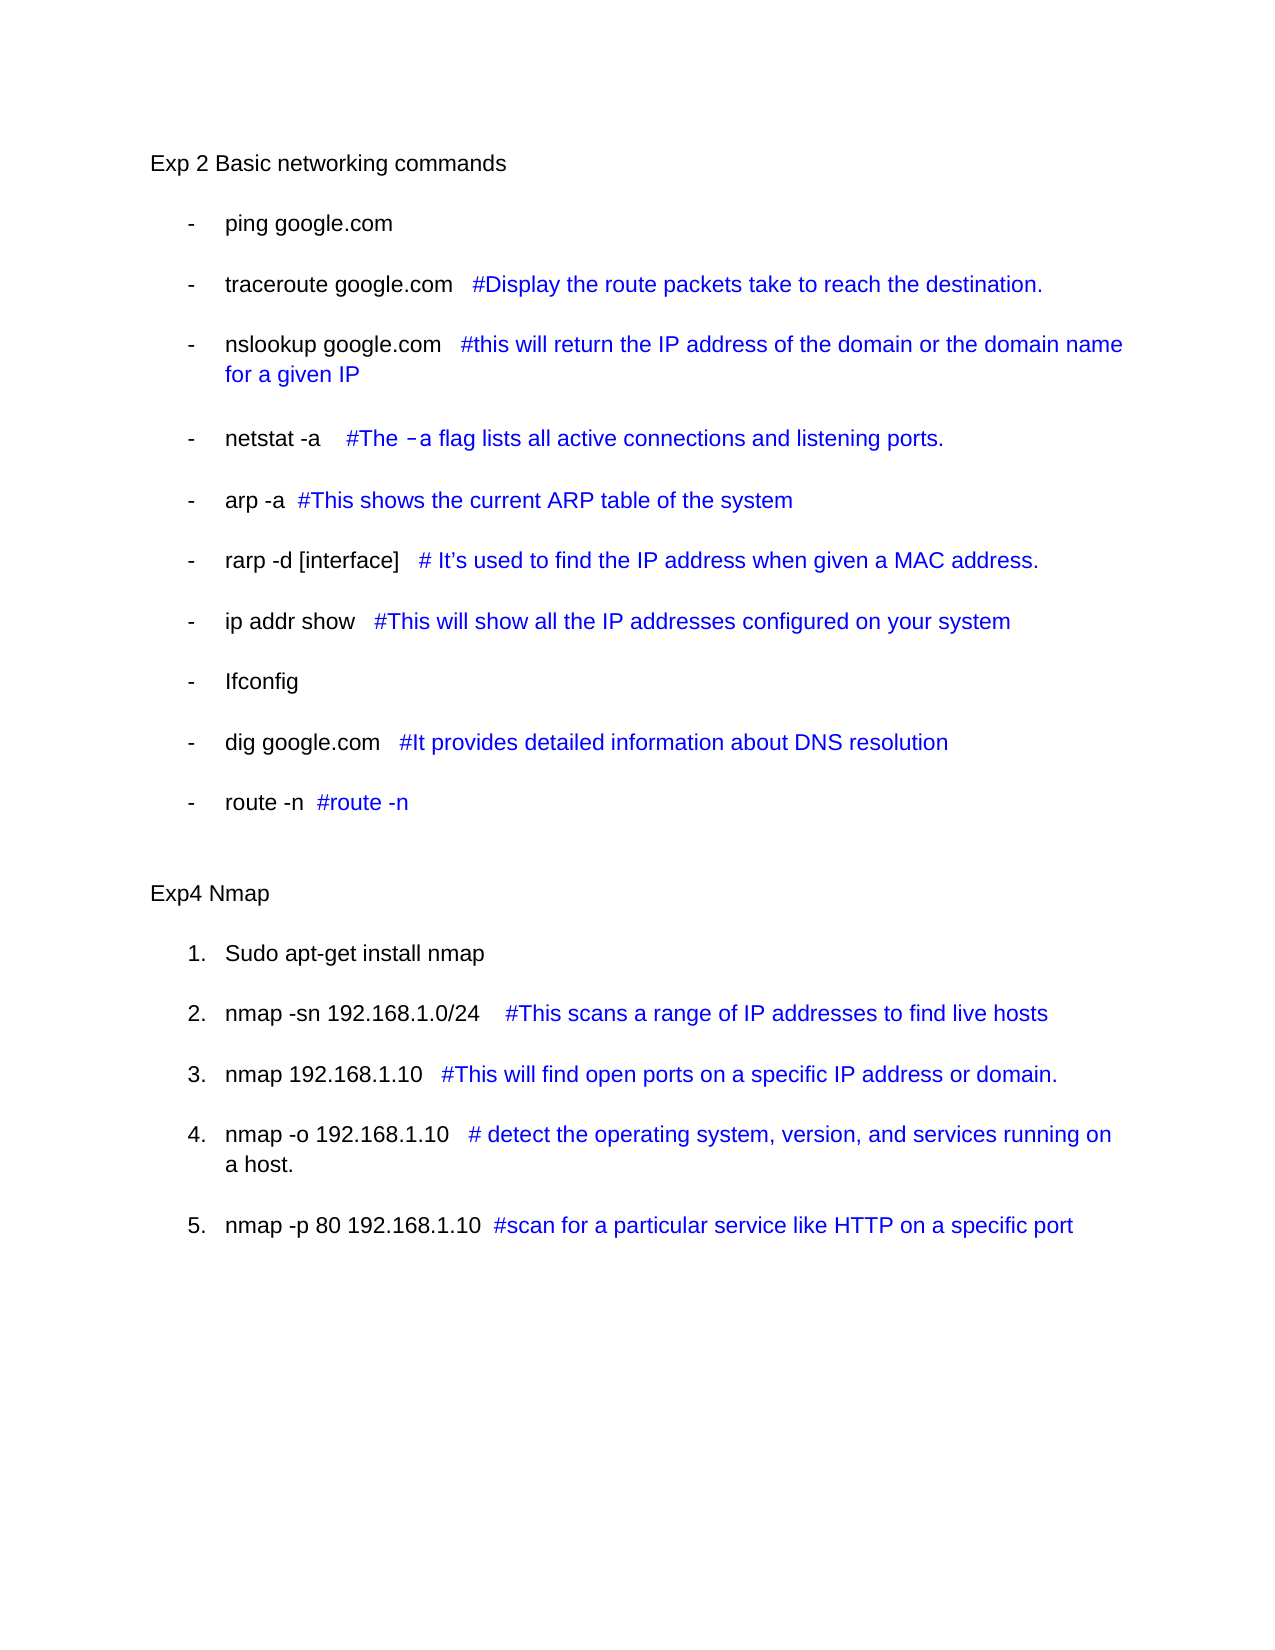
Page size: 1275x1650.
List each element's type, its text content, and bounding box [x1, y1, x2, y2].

list nmap 192.168.1.10 #This will find open ports on a specific IP address or domain. [187, 1061, 1125, 1087]
list dig google.com #It provides detailed information about DNS resolution [187, 728, 1125, 755]
list nslookup google.com #this will return the IP address of the domain or the domain name for a given IP [187, 331, 1125, 388]
list route -n #route -n [187, 789, 1125, 815]
list Ifconfig [187, 668, 1125, 694]
list netstat -a #The -a flag lists all active connections and listening ports. [187, 422, 1125, 452]
text Exp4 Nmap [150, 879, 1125, 906]
list nmap -sn 192.168.1.0/24 #This scans a range of IP addresses to find live hosts [187, 1000, 1125, 1027]
list nmap -o 192.168.1.10 # detect the operating system, version, and services running on a host. [187, 1121, 1125, 1178]
list Sudo apt-get install nmap [187, 940, 1125, 966]
list nmap -p 80 192.168.1.10 #scan for a particular service like HTTP on a specific port [187, 1212, 1125, 1238]
list ping google.com [187, 210, 1125, 237]
list rarp -d [interface] # It’s used to find the IP address when given a MAC address. [187, 547, 1125, 573]
list arp -a #This shows the current ARP table of the system [187, 487, 1125, 513]
list ip addr show #This will show all the IP addresses configured on your system [187, 608, 1125, 634]
list traceroute google.com #Display the route packets take to reach the destination. [187, 271, 1125, 297]
text Exp 2 Basic networking commands [150, 150, 1125, 176]
